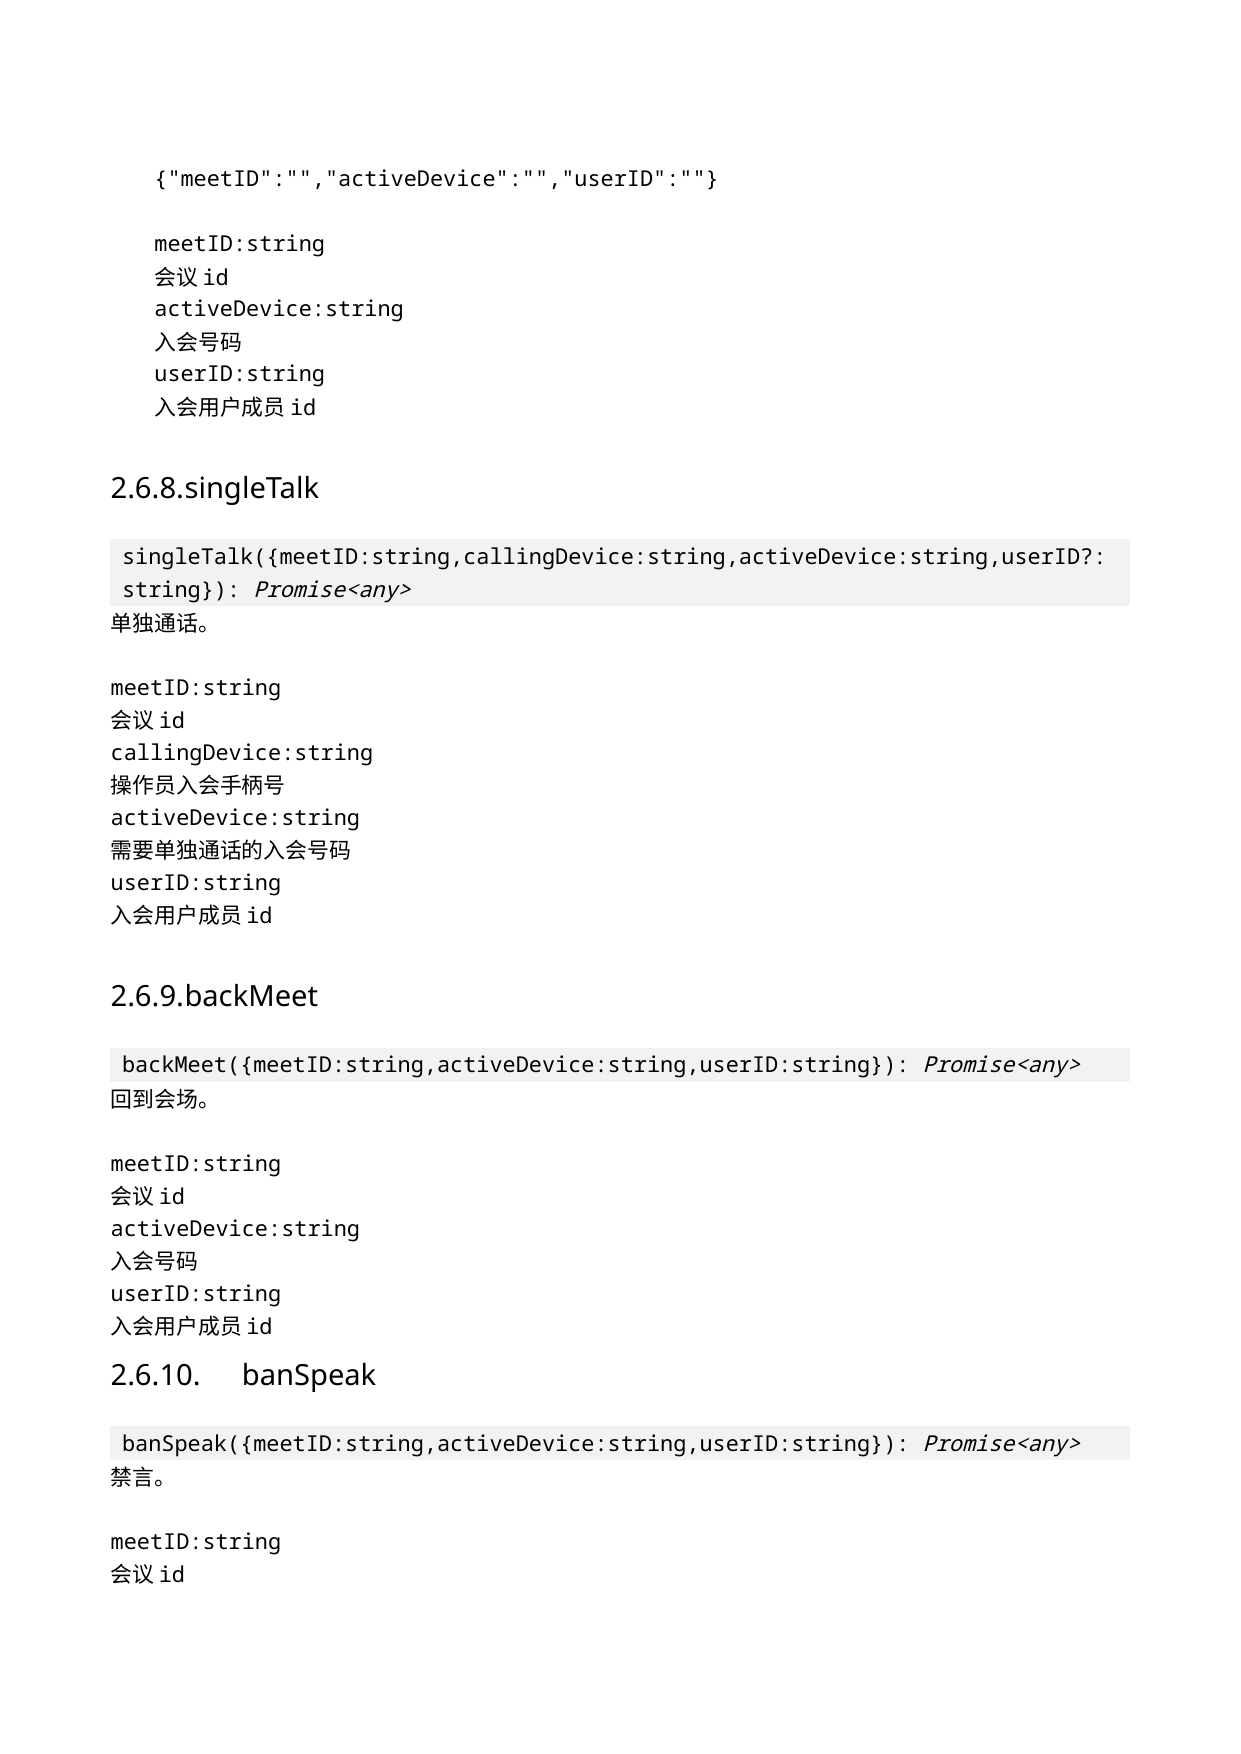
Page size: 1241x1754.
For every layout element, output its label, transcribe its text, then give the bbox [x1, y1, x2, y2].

list backMeet [110, 963, 1130, 1028]
text userID:string [110, 865, 1130, 898]
text activeDevice:string [110, 292, 1130, 324]
text activeDevice:string [110, 1211, 1130, 1244]
text 入会用户成员id [110, 898, 1130, 930]
text {"meetID":"","activeDevice":"","userID":""} [110, 162, 1130, 194]
text userID:string [110, 1276, 1130, 1309]
text meetID:string [110, 670, 1130, 703]
text 入会用户成员id [110, 1309, 1130, 1341]
text 需要单独通话的入会号码 [110, 833, 1130, 865]
text 单独通话。 [110, 605, 1130, 638]
text 禁言。 [110, 1459, 1130, 1492]
text callingDevice:string [110, 735, 1130, 768]
table_header banSpeak({meetID:string,activeDevice:string,userID:string}): Promise<any> [111, 1427, 1129, 1459]
text 会议id [110, 703, 1130, 735]
text 入会号码 [110, 1244, 1130, 1276]
text 入会用户成员id [110, 389, 1130, 422]
list singleTalk [110, 454, 1130, 519]
text 会议id [110, 1179, 1130, 1211]
text meetID:string [110, 1146, 1130, 1179]
text meetID:string [110, 227, 1130, 259]
text meetID:string [110, 1524, 1130, 1557]
text activeDevice:string [110, 800, 1130, 833]
list banSpeak [110, 1341, 1130, 1406]
text 会议id [110, 1557, 1130, 1589]
text 会议id [110, 259, 1130, 292]
table_header singleTalk({meetID:string,callingDevice:string,activeDevice:string,userID?:string}): Promise<any> [111, 540, 1129, 605]
text 操作员入会手柄号 [110, 768, 1130, 800]
text userID:string [110, 357, 1130, 389]
text 回到会场。 [110, 1081, 1130, 1114]
text 入会号码 [110, 324, 1130, 357]
table_header backMeet({meetID:string,activeDevice:string,userID:string}): Promise<any> [111, 1049, 1129, 1081]
